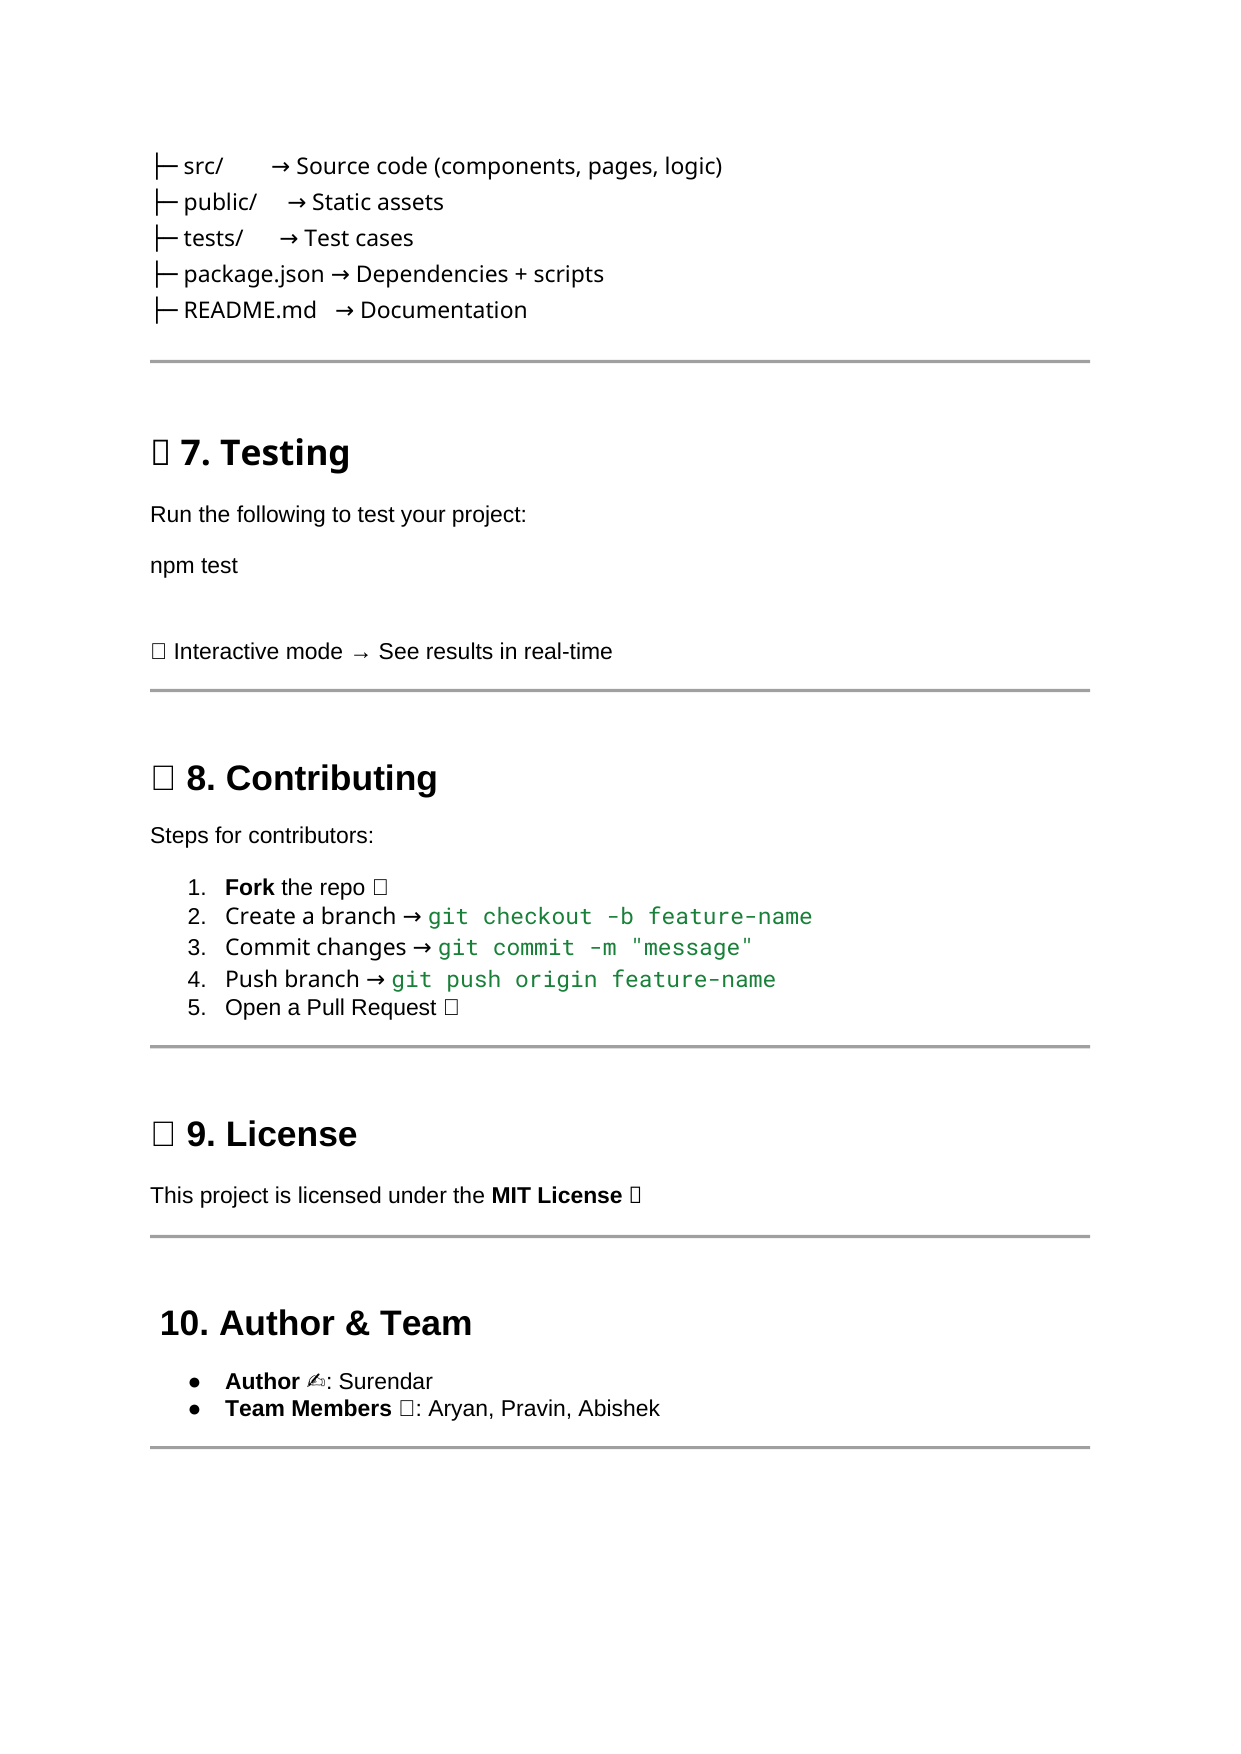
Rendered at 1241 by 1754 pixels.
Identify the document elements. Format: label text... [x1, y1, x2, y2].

subtitle ✅ 7. Testing [150, 428, 1090, 476]
subtitle 👨‍💻 10. Author & Team [150, 1303, 1090, 1343]
list Fork the repo 🍴 [187, 874, 1090, 900]
text ├─ README.md → Documentation [150, 294, 1090, 325]
list Create a branch → git checkout -b feature-name [187, 900, 1090, 931]
text npm test [150, 552, 1090, 578]
list Open a Pull Request 🔥 [187, 994, 1090, 1020]
text ├─ public/ → Static assets [150, 186, 1090, 217]
subtitle 📜 9. License [150, 1113, 1090, 1154]
list Push branch → git push origin feature-name [187, 963, 1090, 994]
text This project is licensed under the MIT License ✅ [150, 1179, 1090, 1210]
text Run the following to test your project: [150, 501, 1090, 527]
text 🧪 Interactive mode → See results in real-time [150, 638, 1090, 664]
subtitle 🤝 8. Contributing [150, 757, 1090, 797]
list Team Members 👥: Aryan, Pravin, Abishek [187, 1395, 1090, 1421]
list Commit changes → git commit -m "message" [187, 931, 1090, 963]
text ├─ src/ → Source code (components, pages, logic) [150, 150, 1090, 181]
list Author ✍️: Surendar [187, 1368, 1090, 1395]
text ├─ package.json → Dependencies + scripts [150, 258, 1090, 289]
text Steps for contributors: [150, 822, 1090, 849]
text ├─ tests/ → Test cases [150, 222, 1090, 253]
